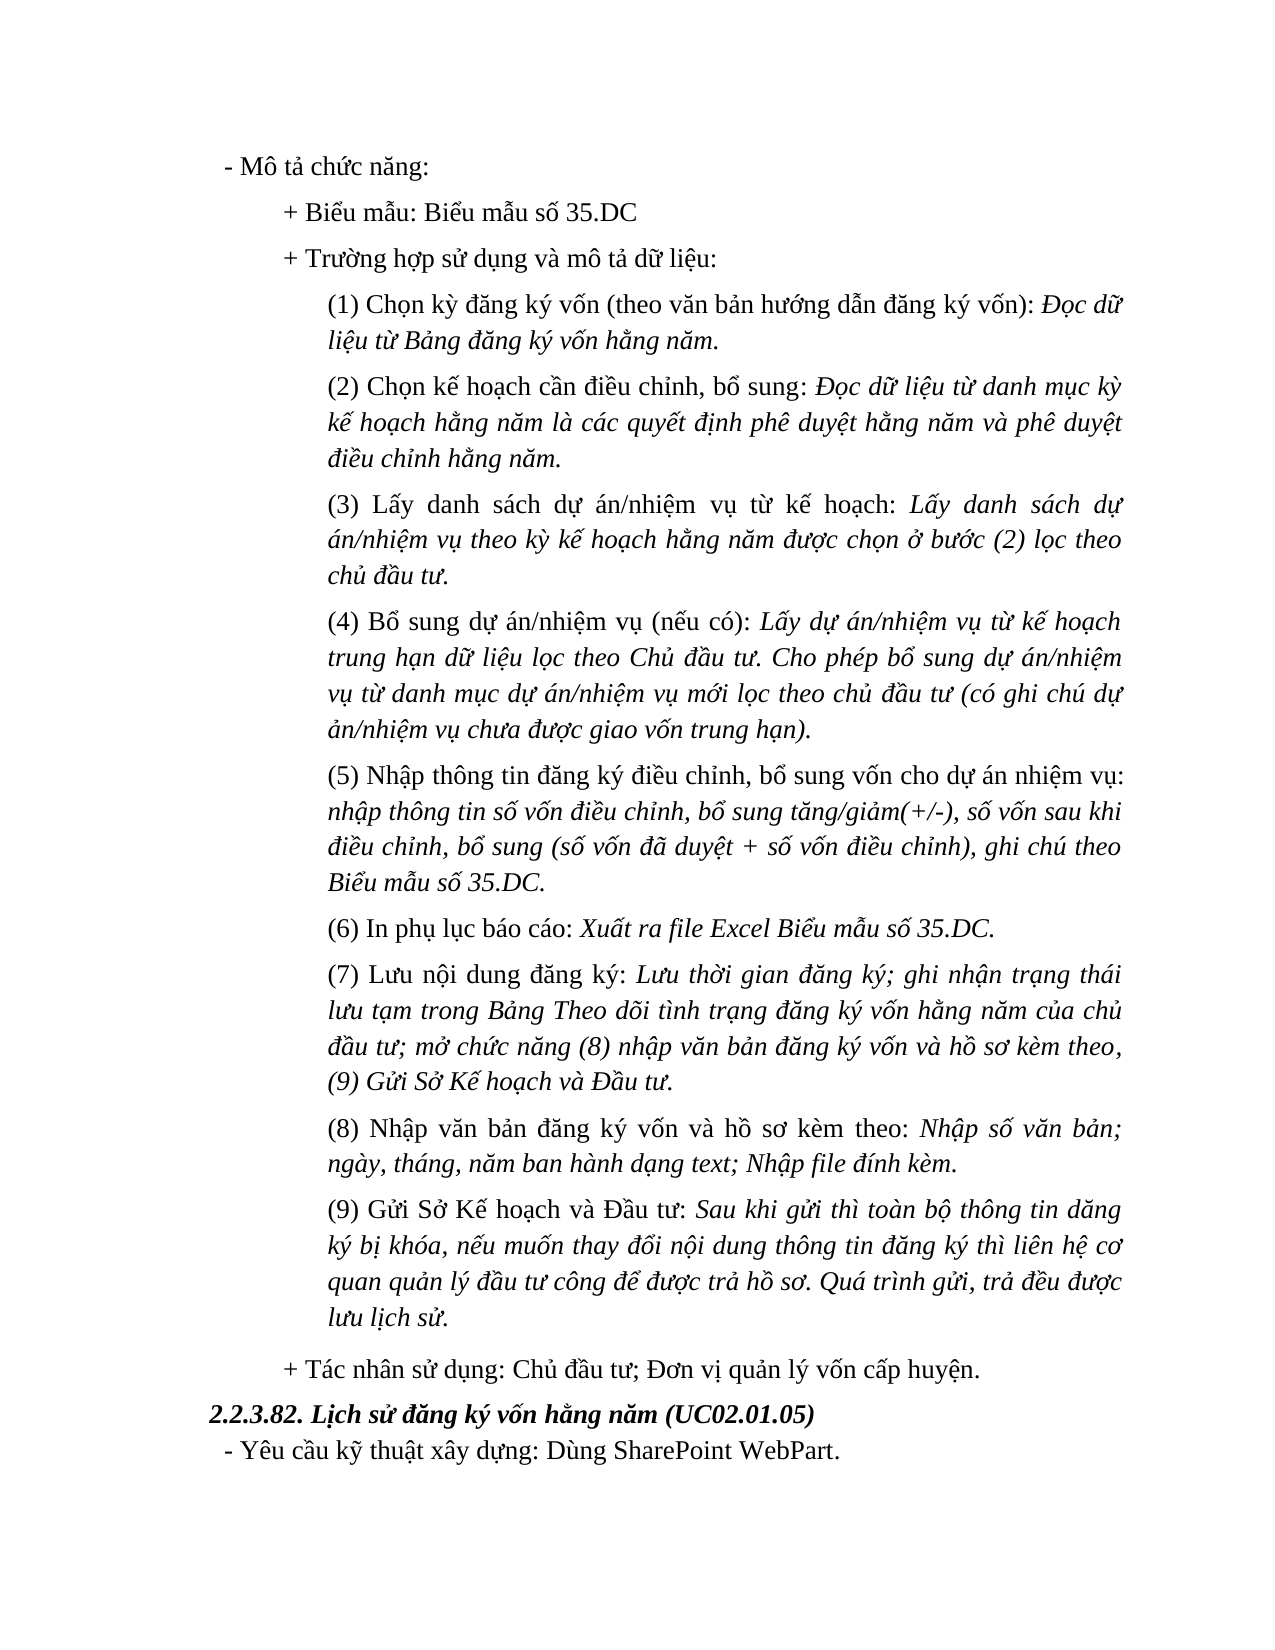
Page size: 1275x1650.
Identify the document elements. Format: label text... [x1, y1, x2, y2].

text + Tác nhân sử dụng: Chủ đầu tư; Đơn vị quản lý vốn cấp huyện. [283, 1353, 1124, 1384]
text (2) Chọn kế hoạch cần điều chỉnh, bổ sung: Đọc dữ liệu từ danh mục kỳ kế hoạch hằng năm là các quyết định phê duyệt hằng năm và phê duyệt điều chỉnh hằng năm. [327, 370, 1124, 473]
text (4) Bổ sung dự án/nhiệm vụ (nếu có): Lấy dự án/nhiệm vụ từ kế hoạch trung hạn dữ liệu lọc theo Chủ đầu tư. Cho phép bổ sung dự án/nhiệm vụ từ danh mục dự án/nhiệm vụ mới lọc theo chủ đầu tư (có ghi chú dự ản/nhiệm vụ chưa được giao vốn trung hạn). [327, 606, 1124, 744]
text (5) Nhập thông tin đăng ký điều chỉnh, bổ sung vốn cho dự án nhiệm vụ: nhập thông tin số vốn điều chỉnh, bổ sung tăng/giảm(+/-), số vốn sau khi điều chỉnh, bổ sung (số vốn đã duyệt + số vốn điều chỉnh), ghi chú theo Biểu mẫu số 35.DC. [327, 759, 1124, 897]
text - Yêu cầu kỹ thuật xây dựng: Dùng SharePoint WebPart. [224, 1434, 1124, 1465]
text (6) In phụ lục báo cáo: Xuất ra file Excel Biểu mẫu số 35.DC. [327, 912, 1124, 943]
text + Trường hợp sử dụng và mô tả dữ liệu: [283, 242, 1124, 273]
text (7) Lưu nội dung đăng ký: Lưu thời gian đăng ký; ghi nhận trạng thái lưu tạm trong Bảng Theo dõi tình trạng đăng ký vốn hằng năm của chủ đầu tư; mở chức năng (8) nhập văn bản đăng ký vốn và hồ sơ kèm theo, (9) Gửi Sở Kế hoạch và Đầu tư. [327, 958, 1124, 1097]
text (9) Gửi Sở Kế hoạch và Đầu tư: Sau khi gửi thì toàn bộ thông tin dăng ký bị khóa, nếu muốn thay đổi nội dung thông tin đăng ký thì liên hệ cơ quan quản lý đầu tư công để được trả hồ sơ. Quá trình gửi, trả đều được lưu lịch sử. [327, 1193, 1124, 1332]
text (3) Lấy danh sách dự án/nhiệm vụ từ kế hoạch: Lấy danh sách dự án/nhiệm vụ theo kỳ kế hoạch hằng năm được chọn ở bước (2) lọc theo chủ đầu tư. [327, 488, 1124, 591]
text 2.2.3.82. Lịch sử đăng ký vốn hằng năm (UC02.01.05) [209, 1398, 1124, 1429]
text (1) Chọn kỳ đăng ký vốn (theo văn bản hướng dẫn đăng ký vốn): Đọc dữ liệu từ Bảng đăng ký vốn hằng năm. [327, 288, 1124, 355]
text - Mô tả chức năng: [224, 150, 1124, 181]
text + Biểu mẫu: Biểu mẫu số 35.DC [283, 196, 1124, 227]
text (8) Nhập văn bản đăng ký vốn và hồ sơ kèm theo: Nhập số văn bản; ngày, tháng, năm ban hành dạng text; Nhập file đính kèm. [327, 1112, 1124, 1178]
